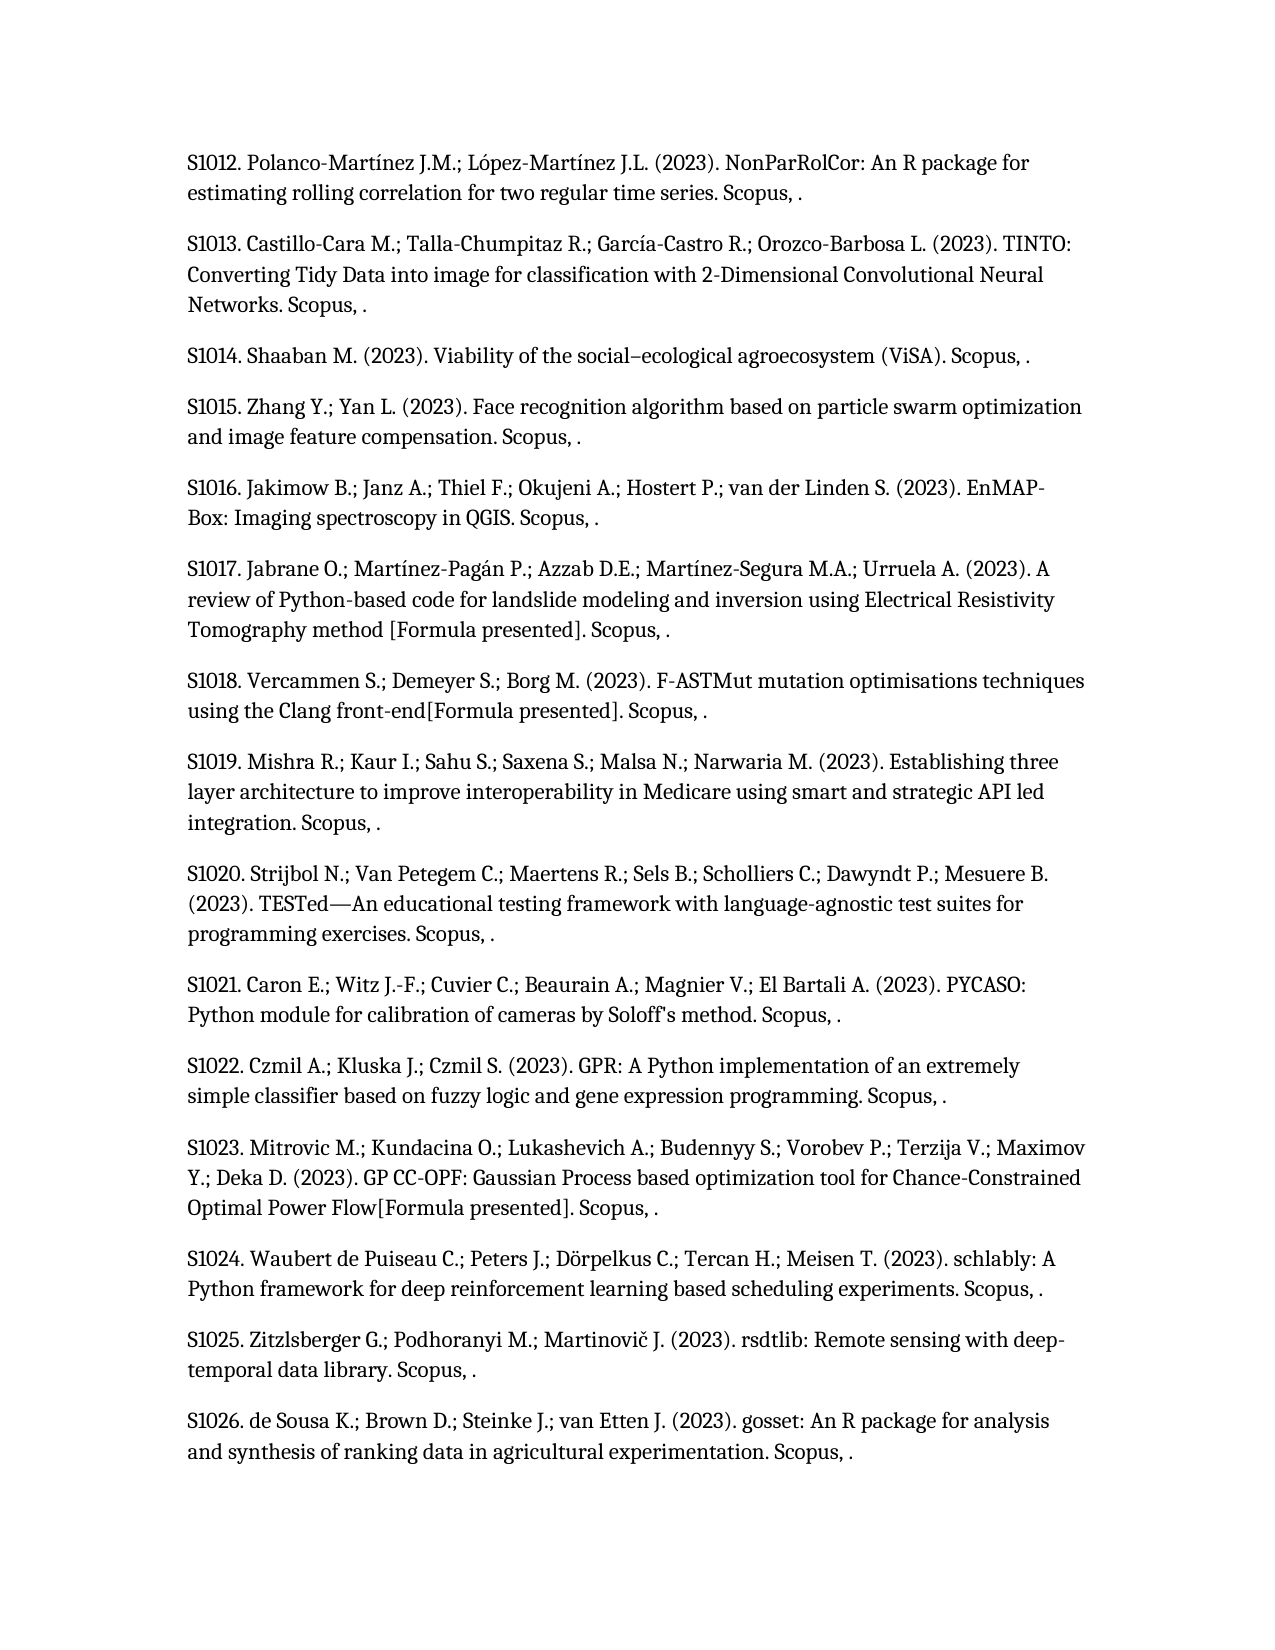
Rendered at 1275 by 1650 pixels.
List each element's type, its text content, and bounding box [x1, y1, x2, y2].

text S1024. Waubert de Puiseau C.; Peters J.; Dörpelkus C.; Tercan H.; Meisen T. (2023). schlably: A Python framework for deep reinforcement learning based scheduling experiments. Scopus, . [187, 1246, 1087, 1302]
text S1023. Mitrovic M.; Kundacina O.; Lukashevich A.; Budennyy S.; Vorobev P.; Terzija V.; Maximov Y.; Deka D. (2023). GP CC-OPF: Gaussian Process based optimization tool for Chance-Constrained Optimal Power Flow[Formula presented]. Scopus, . [187, 1134, 1087, 1221]
text S1012. Polanco-Martínez J.M.; López-Martínez J.L. (2023). NonParRolCor: An R package for estimating rolling correlation for two regular time series. Scopus, . [187, 150, 1087, 207]
text S1021. Caron E.; Witz J.-F.; Cuvier C.; Beaurain A.; Magnier V.; El Bartali A. (2023). PYCASO: Python module for calibration of cameras by Soloff's method. Scopus, . [187, 972, 1087, 1028]
text S1017. Jabrane O.; Martínez-Pagán P.; Azzab D.E.; Martínez-Segura M.A.; Urruela A. (2023). A review of Python-based code for landslide modeling and inversion using Electrical Resistivity Tomography method [Formula presented]. Scopus, . [187, 556, 1087, 643]
text S1020. Strijbol N.; Van Petegem C.; Maertens R.; Sels B.; Scholliers C.; Dawyndt P.; Mesuere B. (2023). TESTed—An educational testing framework with language-agnostic test suites for programming exercises. Scopus, . [187, 860, 1087, 947]
text S1022. Czmil A.; Kluska J.; Czmil S. (2023). GPR: A Python implementation of an extremely simple classifier based on fuzzy logic and gene expression programming. Scopus, . [187, 1053, 1087, 1110]
text S1018. Vercammen S.; Demeyer S.; Borg M. (2023). F-ASTMut mutation optimisations techniques using the Clang front-end[Formula presented]. Scopus, . [187, 668, 1087, 724]
text S1025. Zitzlsberger G.; Podhoranyi M.; Martinovič J. (2023). rsdtlib: Remote sensing with deep-temporal data library. Scopus, . [187, 1327, 1087, 1384]
text S1014. Shaaban M. (2023). Viability of the social–ecological agroecosystem (ViSA). Scopus, . [187, 343, 1087, 369]
text S1015. Zhang Y.; Yan L. (2023). Face recognition algorithm based on particle swarm optimization and image feature compensation. Scopus, . [187, 394, 1087, 450]
text S1019. Mishra R.; Kaur I.; Sahu S.; Saxena S.; Malsa N.; Narwaria M. (2023). Establishing three layer architecture to improve interoperability in Medicare using smart and strategic API led integration. Scopus, . [187, 749, 1087, 836]
text S1026. de Sousa K.; Brown D.; Steinke J.; van Etten J. (2023). gosset: An R package for analysis and synthesis of ranking data in agricultural experimentation. Scopus, . [187, 1408, 1087, 1465]
text S1016. Jakimow B.; Janz A.; Thiel F.; Okujeni A.; Hostert P.; van der Linden S. (2023). EnMAP-Box: Imaging spectroscopy in QGIS. Scopus, . [187, 475, 1087, 532]
text S1013. Castillo-Cara M.; Talla-Chumpitaz R.; García-Castro R.; Orozco-Barbosa L. (2023). TINTO: Converting Tidy Data into image for classification with 2-Dimensional Convolutional Neural Networks. Scopus, . [187, 231, 1087, 318]
